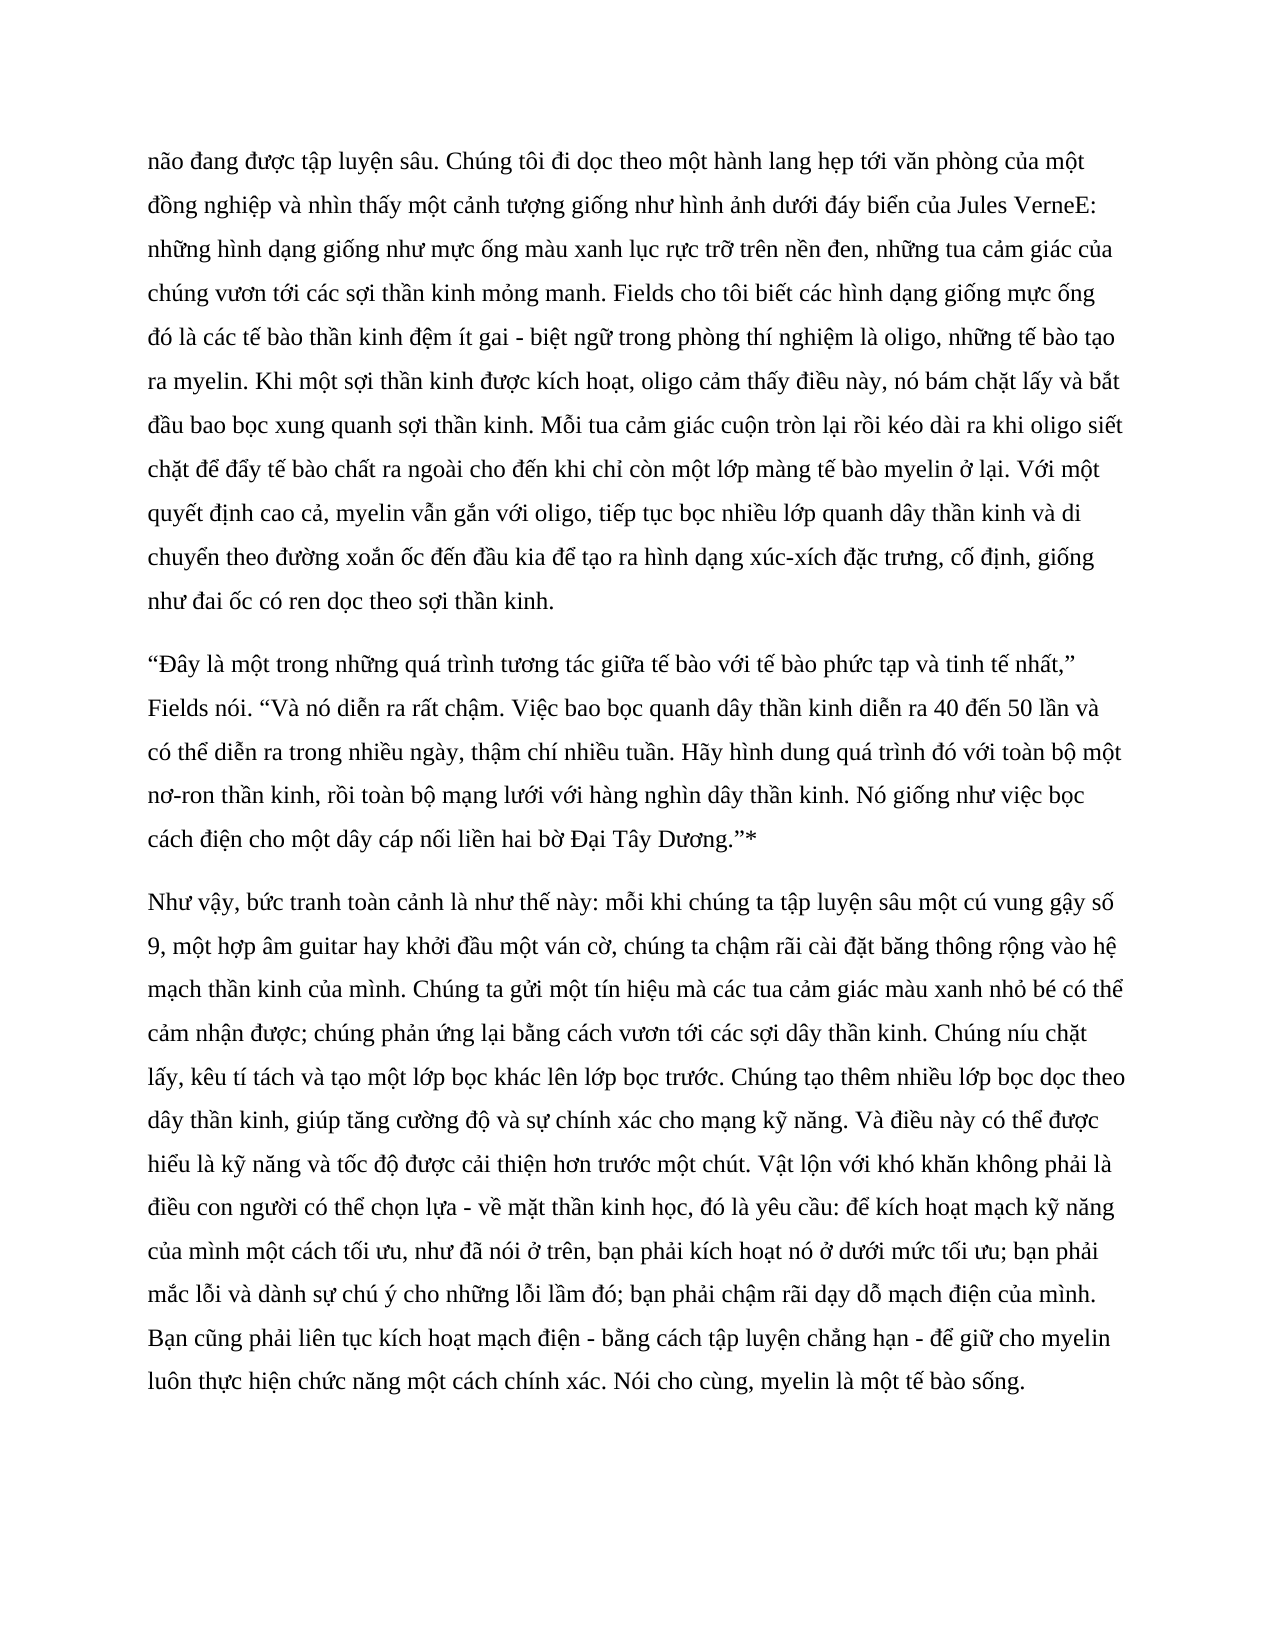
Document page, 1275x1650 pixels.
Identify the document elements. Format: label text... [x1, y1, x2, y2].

text “Đây là một trong những quá trình tương tác giữa tế bào với tế bào phức tạp và tinh tế nhất,” Fields nói. “Và nó diễn ra rất chậm. Việc bao bọc quanh dây thần kinh diễn ra 40 đến 50 lần và có thể diễn ra trong nhiều ngày, thậm chí nhiều tuần. Hãy hình dung quá trình đó với toàn bộ một nơ-ron thần kinh, rồi toàn bộ mạng lưới với hàng nghìn dây thần kinh. Nó giống như việc bọc cách điện cho một dây cáp nối liền hai bờ Đại Tây Dương.”* [147, 637, 1126, 857]
text Như vậy, bức tranh toàn cảnh là như thế này: mỗi khi chúng ta tập luyện sâu một cú vung gậy số 9, một hợp âm guitar hay khởi đầu một ván cờ, chúng ta chậm rãi cài đặt băng thông rộng vào hệ mạch thần kinh của mình. Chúng ta gửi một tín hiệu mà các tua cảm giác màu xanh nhỏ bé có thể cảm nhận được; chúng phản ứng lại bằng cách vươn tới các sợi dây thần kinh. Chúng níu chặt lấy, kêu tí tách và tạo một lớp bọc khác lên lớp bọc trước. Chúng tạo thêm nhiều lớp bọc dọc theo dây thần kinh, giúp tăng cường độ và sự chính xác cho mạng kỹ năng. Và điều này có thể được hiểu là kỹ năng và tốc độ được cải thiện hơn trước một chút. Vật lộn với khó khăn không phải là điều con người có thể chọn lựa - về mặt thần kinh học, đó là yêu cầu: để kích hoạt mạch kỹ năng của mình một cách tối ưu, như đã nói ở trên, bạn phải kích hoạt nó ở dưới mức tối ưu; bạn phải mắc lỗi và dành sự chú ý cho những lỗi lầm đó; bạn phải chậm rãi dạy dỗ mạch điện của mình. Bạn cũng phải liên tục kích hoạt mạch điện - bằng cách tập luyện chẳng hạn - để giữ cho myelin luôn thực hiện chức năng một cách chính xác. Nói cho cùng, myelin là một tế bào sống. [147, 876, 1126, 1398]
text não đang được tập luyện sâu. Chúng tôi đi dọc theo một hành lang hẹp tới văn phòng của một đồng nghiệp và nhìn thấy một cảnh tượng giống như hình ảnh dưới đáy biển của Jules VerneE: những hình dạng giống như mực ống màu xanh lục rực trỡ trên nền đen, những tua cảm giác của chúng vươn tới các sợi thần kinh mỏng manh. Fields cho tôi biết các hình dạng giống mực ống đó là các tế bào thần kinh đệm ít gai - biệt ngữ trong phòng thí nghiệm là oligo, những tế bào tạo ra myelin. Khi một sợi thần kinh được kích hoạt, oligo cảm thấy điều này, nó bám chặt lấy và bắt đầu bao bọc xung quanh sợi thần kinh. Mỗi tua cảm giác cuộn tròn lại rồi kéo dài ra khi oligo siết chặt để đẩy tế bào chất ra ngoài cho đến khi chỉ còn một lớp màng tế bào myelin ở lại. Với một quyết định cao cả, myelin vẫn gắn với oligo, tiếp tục bọc nhiều lớp quanh dây thần kinh và di chuyển theo đường xoắn ốc đến đầu kia để tạo ra hình dạng xúc-xích đặc trưng, cố định, giống như đai ốc có ren dọc theo sợi thần kinh. [147, 135, 1126, 618]
